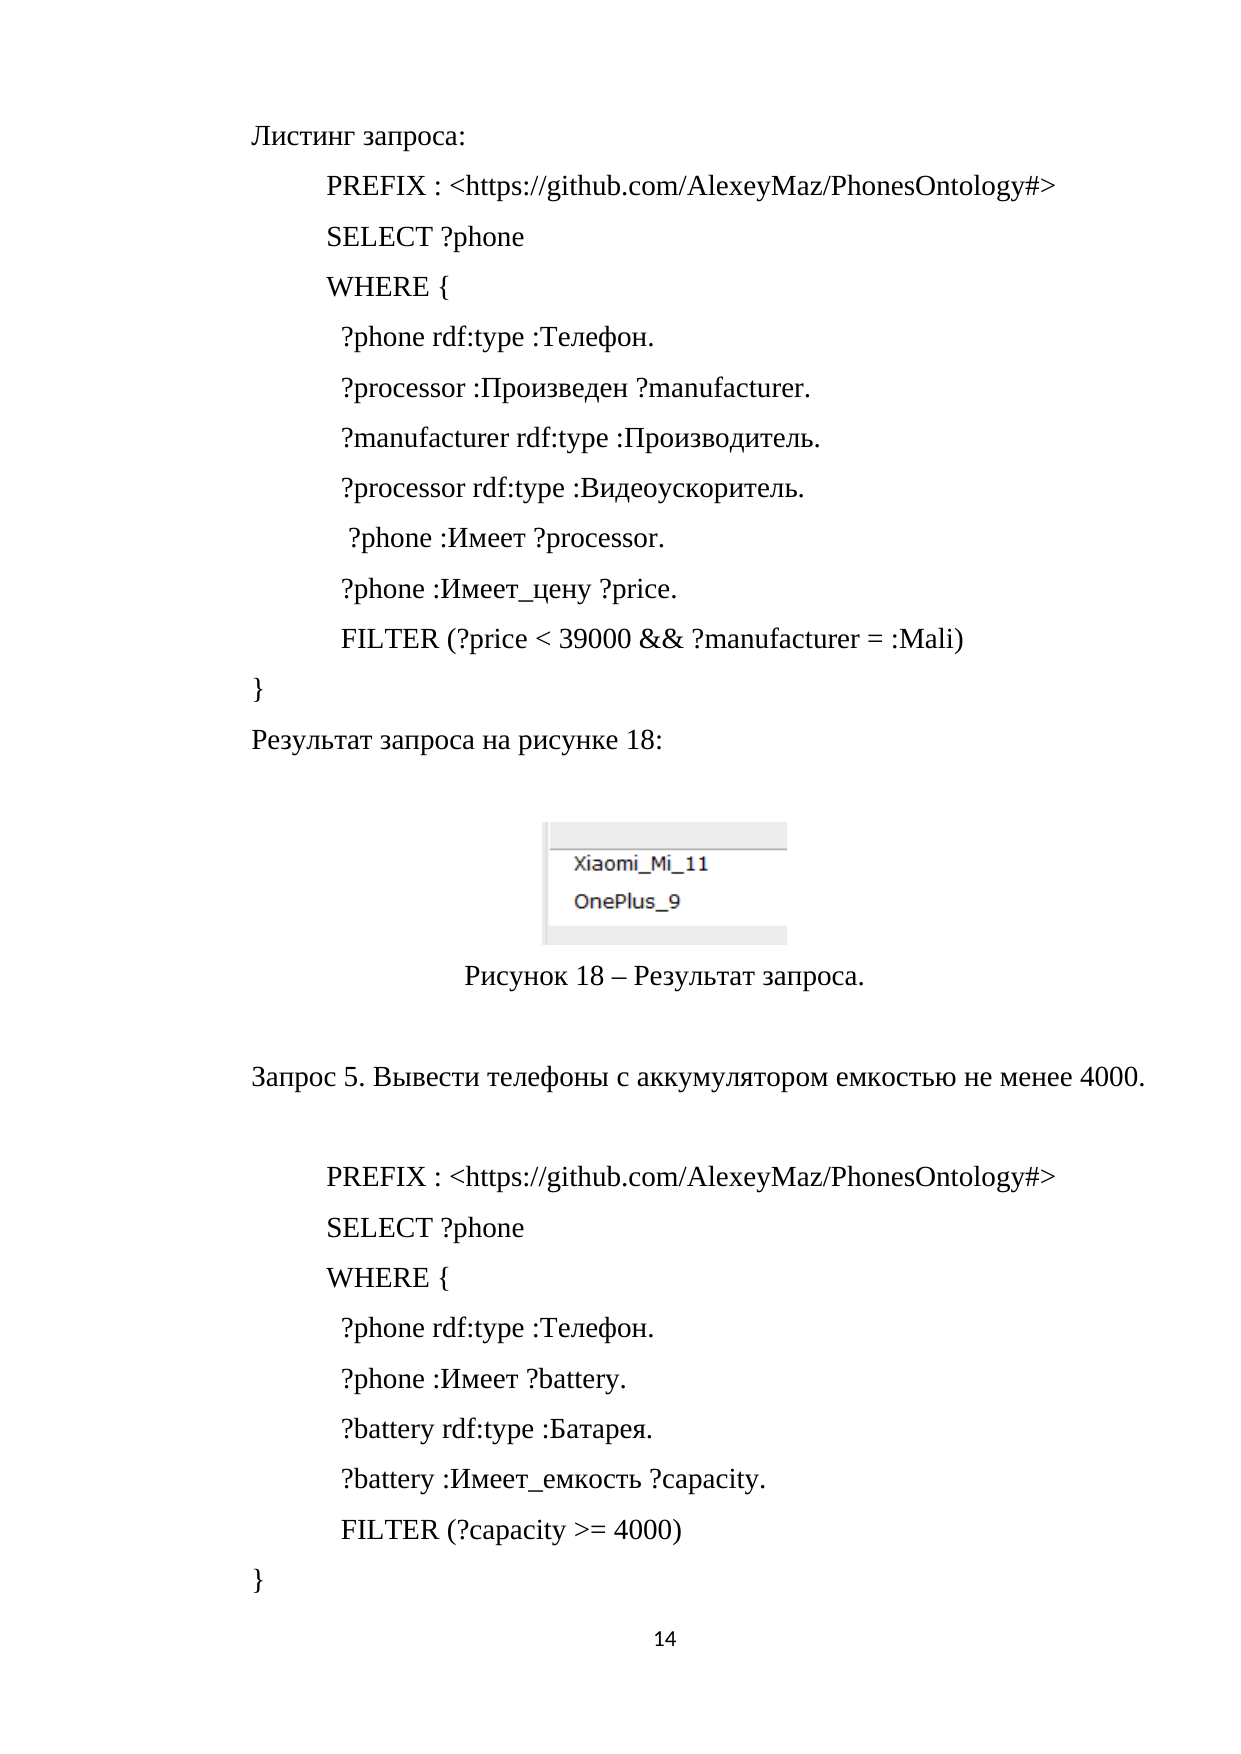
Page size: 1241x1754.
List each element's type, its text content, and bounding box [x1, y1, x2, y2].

list PREFIX : <https://github.com/AlexeyMaz/PhonesOntology#> [252, 168, 1152, 202]
list ?phone :Имеет ?battery. [252, 1361, 1152, 1394]
list ?battery :Имеет_емкость ?capacity. [252, 1461, 1152, 1495]
list ?processor rdf:type :Видеоускоритель. [252, 470, 1152, 504]
list ?phone rdf:type :Телефон. [252, 319, 1152, 353]
list ?phone rdf:type :Телефон. [252, 1311, 1152, 1344]
picture [541, 822, 788, 945]
list SELECT ?phone [252, 219, 1152, 252]
list ?processor :Произведен ?manufacturer. [252, 370, 1152, 403]
list } [177, 672, 1152, 705]
list FILTER (?price < 39000 && ?manufacturer = :Mali) [252, 621, 1152, 655]
list FILTER (?capacity >= 4000) [252, 1512, 1152, 1545]
list PREFIX : <https://github.com/AlexeyMaz/PhonesOntology#> [252, 1159, 1152, 1193]
list Запрос 5. Вывести телефоны c аккумулятором емкостью не менее 4000. [177, 1059, 1152, 1092]
list Листинг запроса: [177, 118, 1152, 152]
text Рисунок 18 – Результат запроса. [177, 958, 1152, 992]
list SELECT ?phone [252, 1210, 1152, 1243]
list ?phone :Имеет_цену ?price. [252, 571, 1152, 604]
list WHERE { [252, 269, 1152, 303]
list WHERE { [252, 1260, 1152, 1294]
list ?battery rdf:type :Батарея. [252, 1411, 1152, 1445]
list ?manufacturer rdf:type :Производитель. [252, 420, 1152, 453]
list Результат запроса на рисунке 18: [177, 722, 1152, 755]
list ?phone :Имеет ?processor. [252, 521, 1152, 554]
list } [177, 1562, 1152, 1596]
